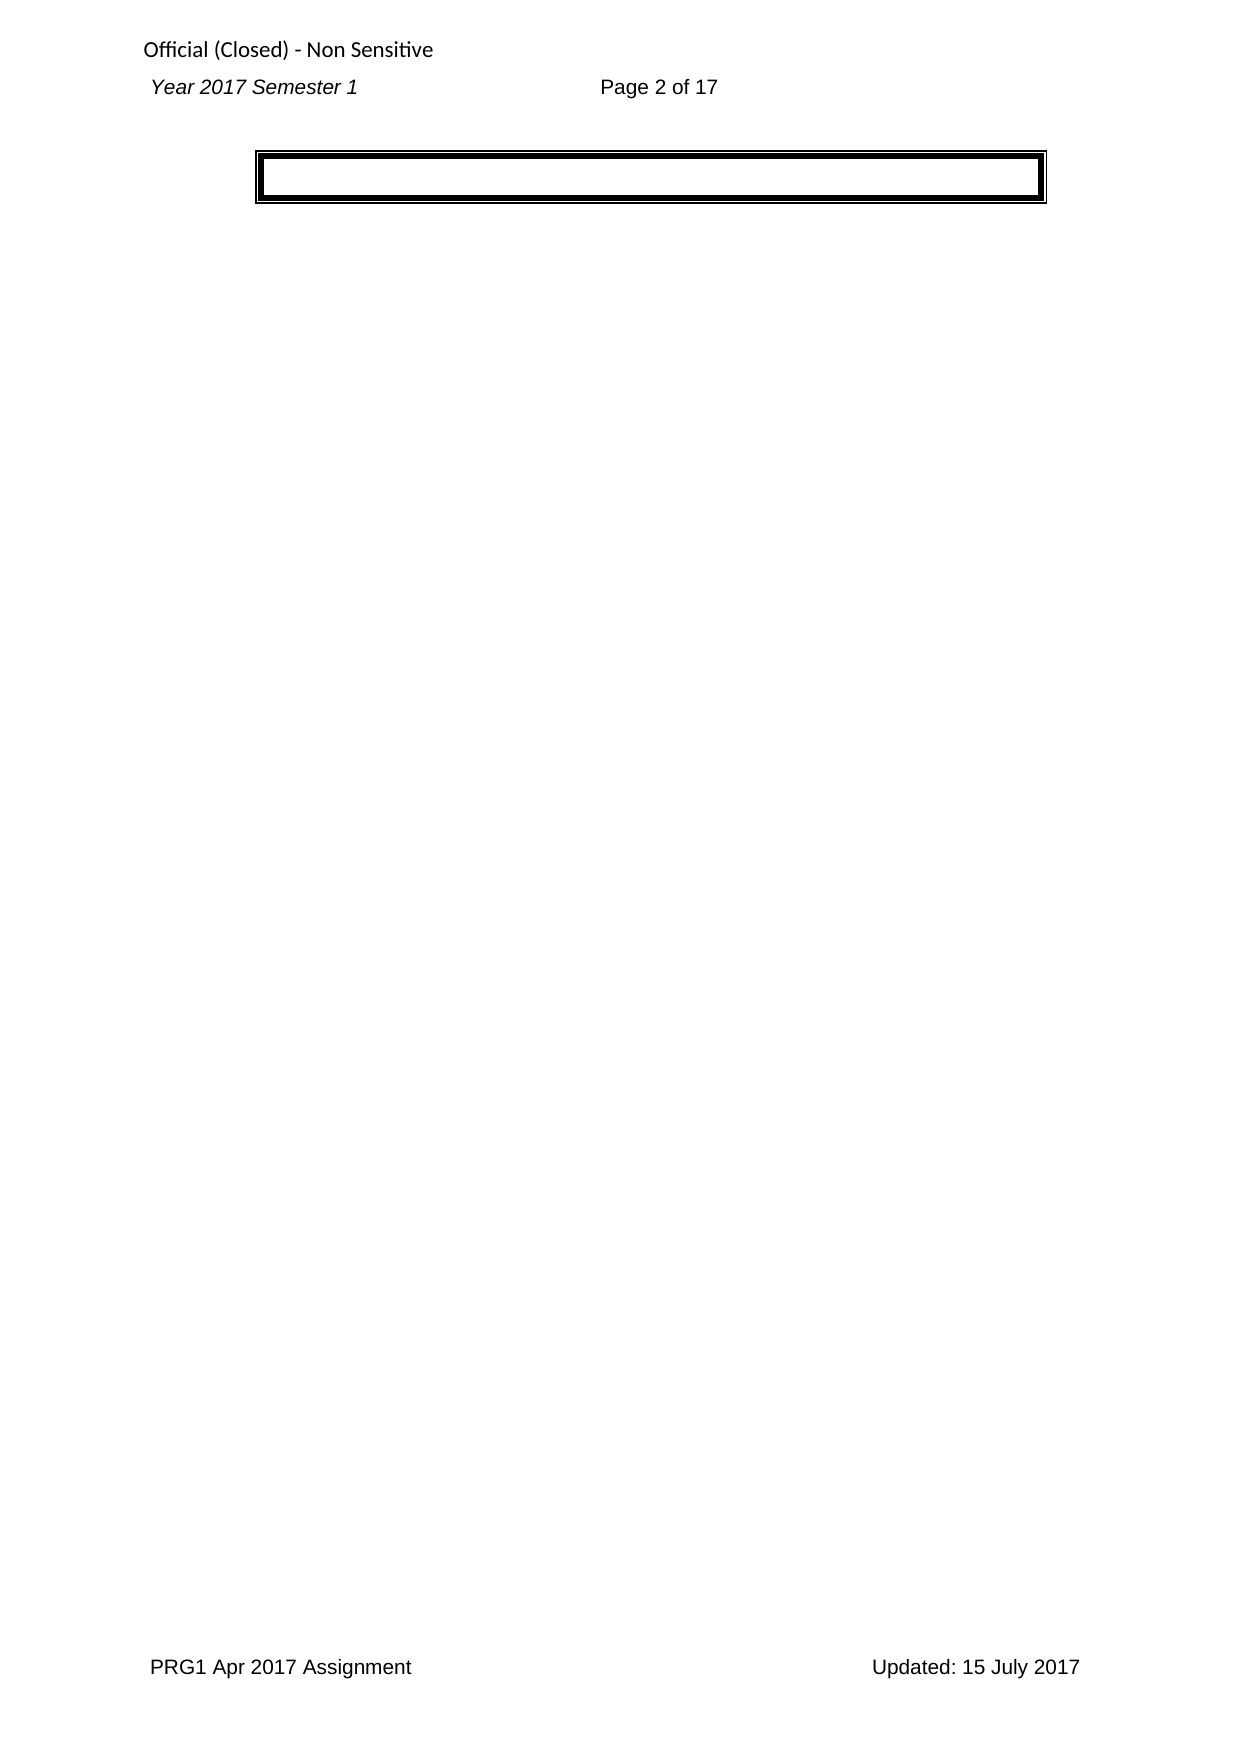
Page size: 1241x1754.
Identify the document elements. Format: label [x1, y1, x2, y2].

table_header [264, 159, 1038, 194]
